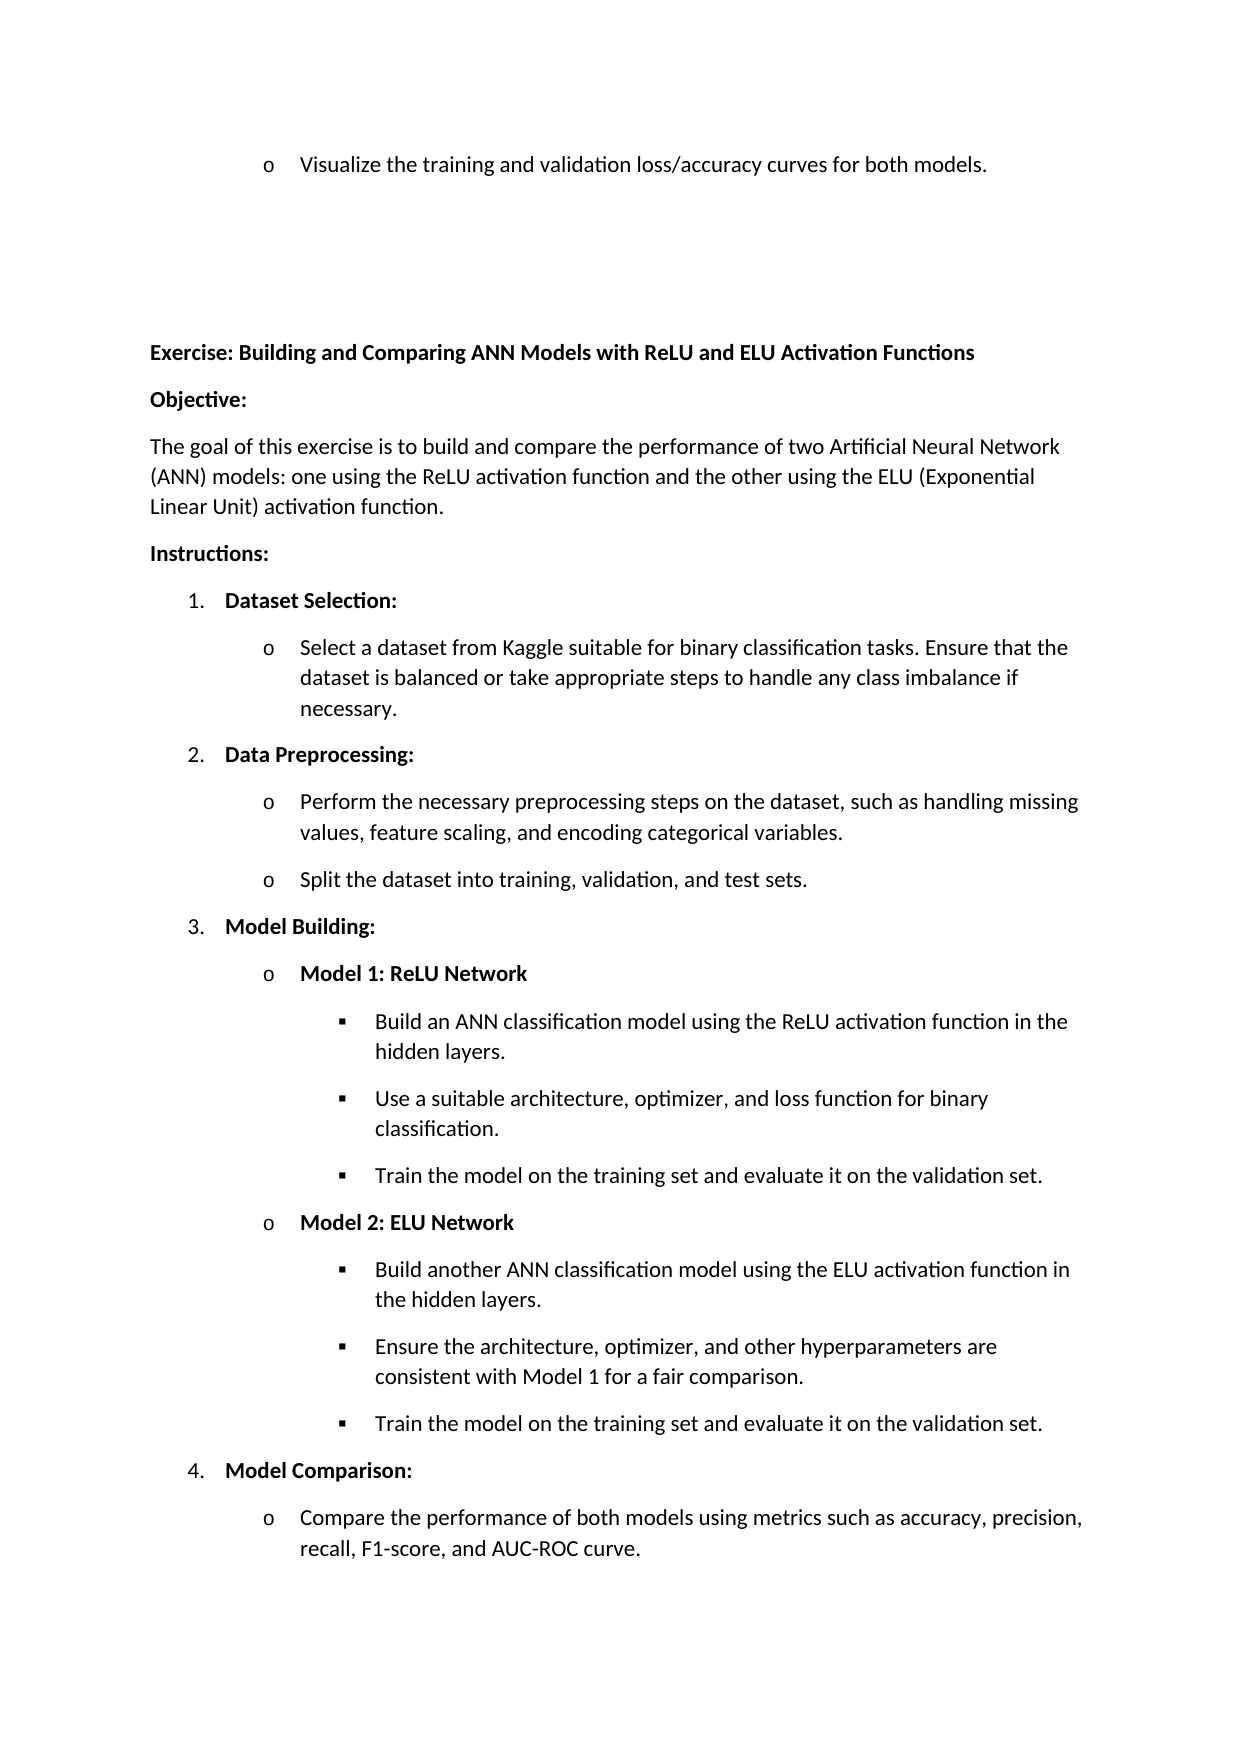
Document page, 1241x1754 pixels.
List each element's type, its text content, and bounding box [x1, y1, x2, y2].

list Ensure the architecture, optimizer, and other hyperparameters are consistent with Model 1 for a fair comparison. [337, 1332, 1090, 1391]
list Train the model on the training set and evaluate it on the validation set. [337, 1409, 1090, 1437]
list Model Building: [187, 912, 1090, 941]
text The goal of this exercise is to build and compare the performance of two Artificial Neural Network (ANN) models: one using the ReLU activation function and the other using the ELU (Exponential Linear Unit) activation function. [150, 432, 1090, 520]
list Compare the performance of both models using metrics such as accuracy, precision, recall, F1-score, and AUC-ROC curve. [262, 1503, 1090, 1562]
list Model Comparison: [187, 1456, 1090, 1484]
list Build an ANN classification model using the ReLU activation function in the hidden layers. [337, 1007, 1090, 1065]
list Perform the necessary preprocessing steps on the dataset, such as handling missing values, feature scaling, and encoding categorical variables. [262, 787, 1090, 846]
list Dataset Selection: [187, 586, 1090, 614]
list Select a dataset from Kaggle suitable for binary classification tasks. Ensure that the dataset is balanced or take appropriate steps to handle any class imbalance if necessary. [262, 633, 1090, 722]
text Exercise: Building and Comparing ANN Models with ReLU and ELU Activation Functions [150, 338, 1090, 366]
list Visualize the training and validation loss/accuracy curves for both models. [262, 150, 1090, 178]
list Data Preprocessing: [187, 741, 1090, 769]
list Build another ANN classification model using the ELU activation function in the hidden layers. [337, 1255, 1090, 1313]
text Instructions: [150, 539, 1090, 567]
list Model 1: ReLU Network [262, 959, 1090, 988]
list Train the model on the training set and evaluate it on the validation set. [337, 1161, 1090, 1189]
text Objective: [150, 385, 1090, 413]
list Model 2: ELU Network [262, 1208, 1090, 1236]
list Split the dataset into training, validation, and test sets. [262, 865, 1090, 894]
list Use a suitable architecture, optimizer, and loss function for binary classification. [337, 1084, 1090, 1142]
